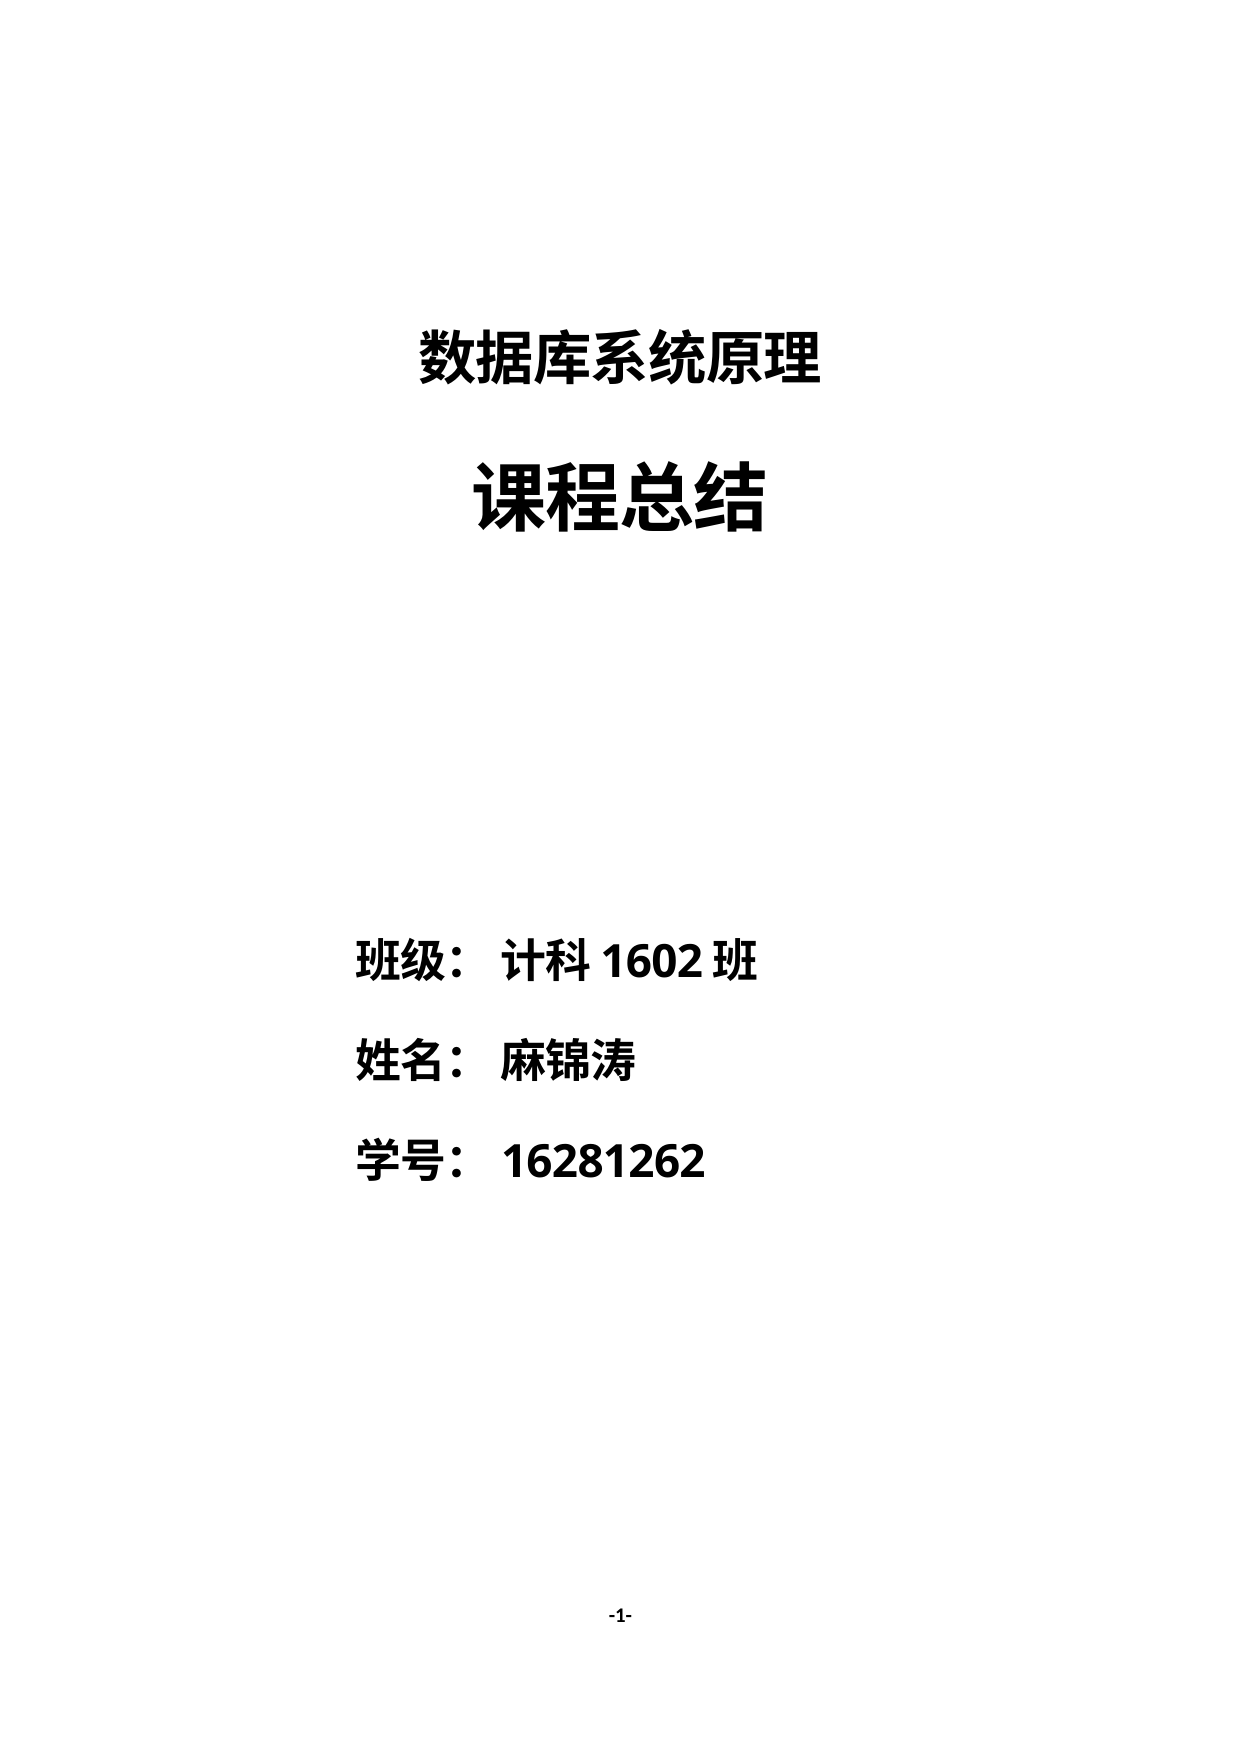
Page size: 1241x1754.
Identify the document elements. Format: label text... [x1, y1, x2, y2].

text 课程总结 [0, 438, 1240, 547]
text 数据库系统原理 [0, 311, 1240, 396]
text 姓名： 麻锦涛 [0, 1024, 1240, 1091]
text 学号： 16281262 [0, 1124, 1240, 1190]
text 班级： 计科1602班 [0, 924, 1240, 991]
